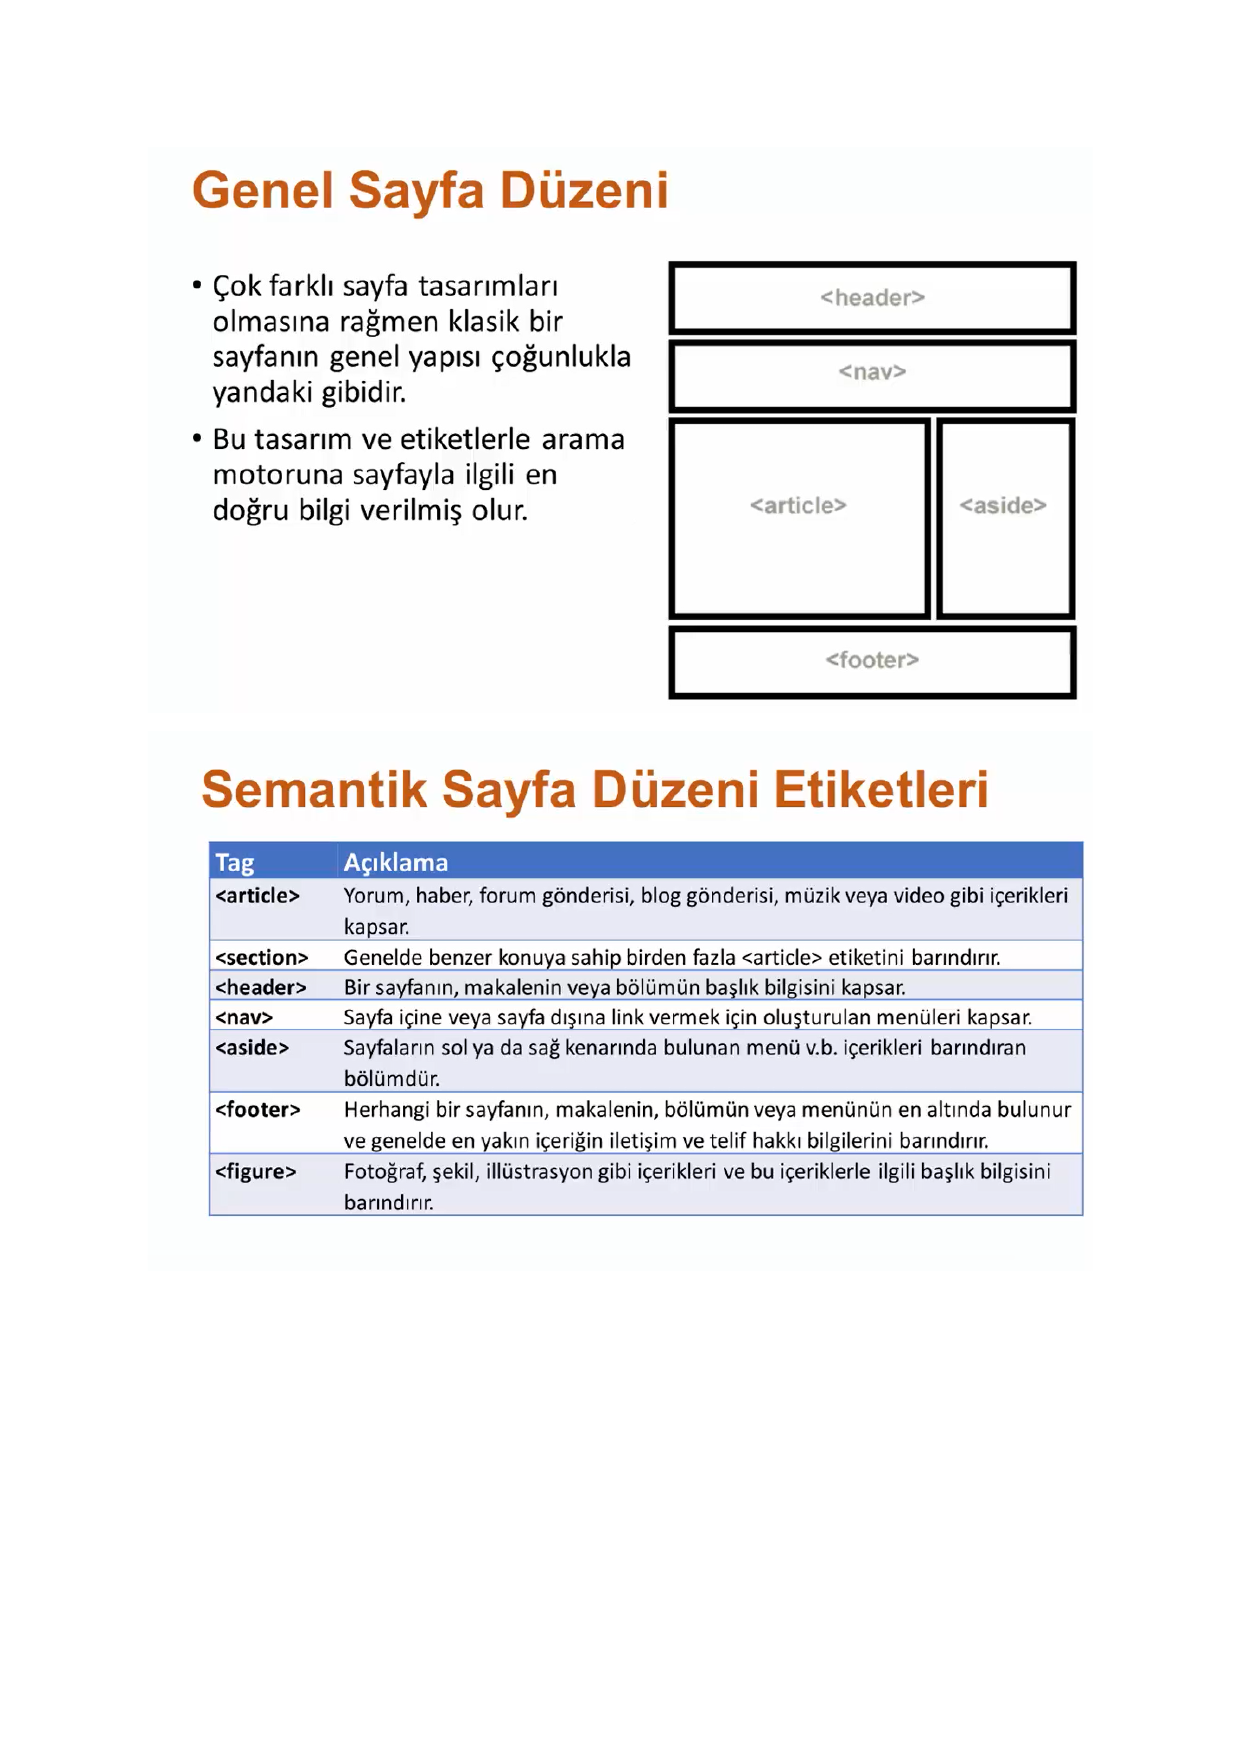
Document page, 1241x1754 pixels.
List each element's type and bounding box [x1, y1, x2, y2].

picture [147, 147, 1093, 713]
picture [147, 731, 1093, 1271]
